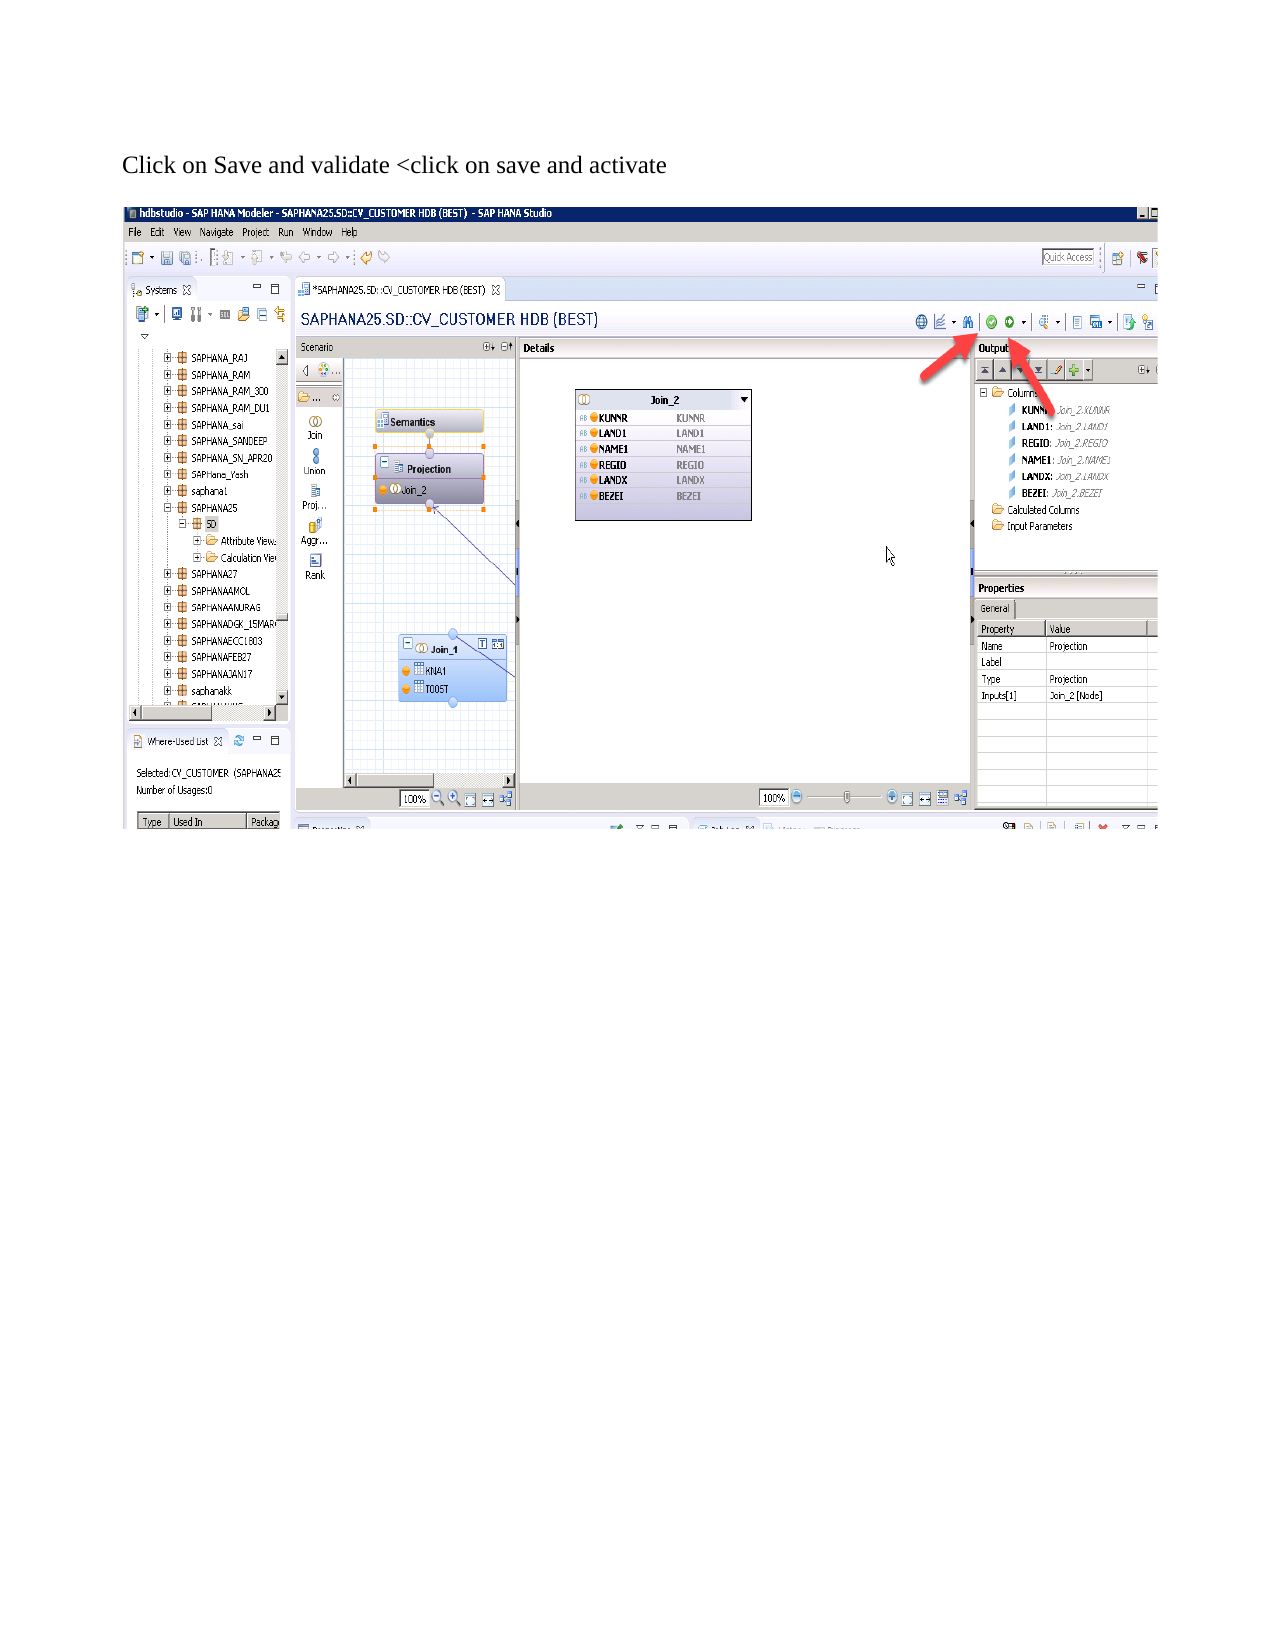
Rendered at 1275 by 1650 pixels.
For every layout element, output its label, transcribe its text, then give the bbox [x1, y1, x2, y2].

text Click on Save and validate <click on save and activate [122, 150, 1200, 179]
picture [121, 207, 1158, 829]
